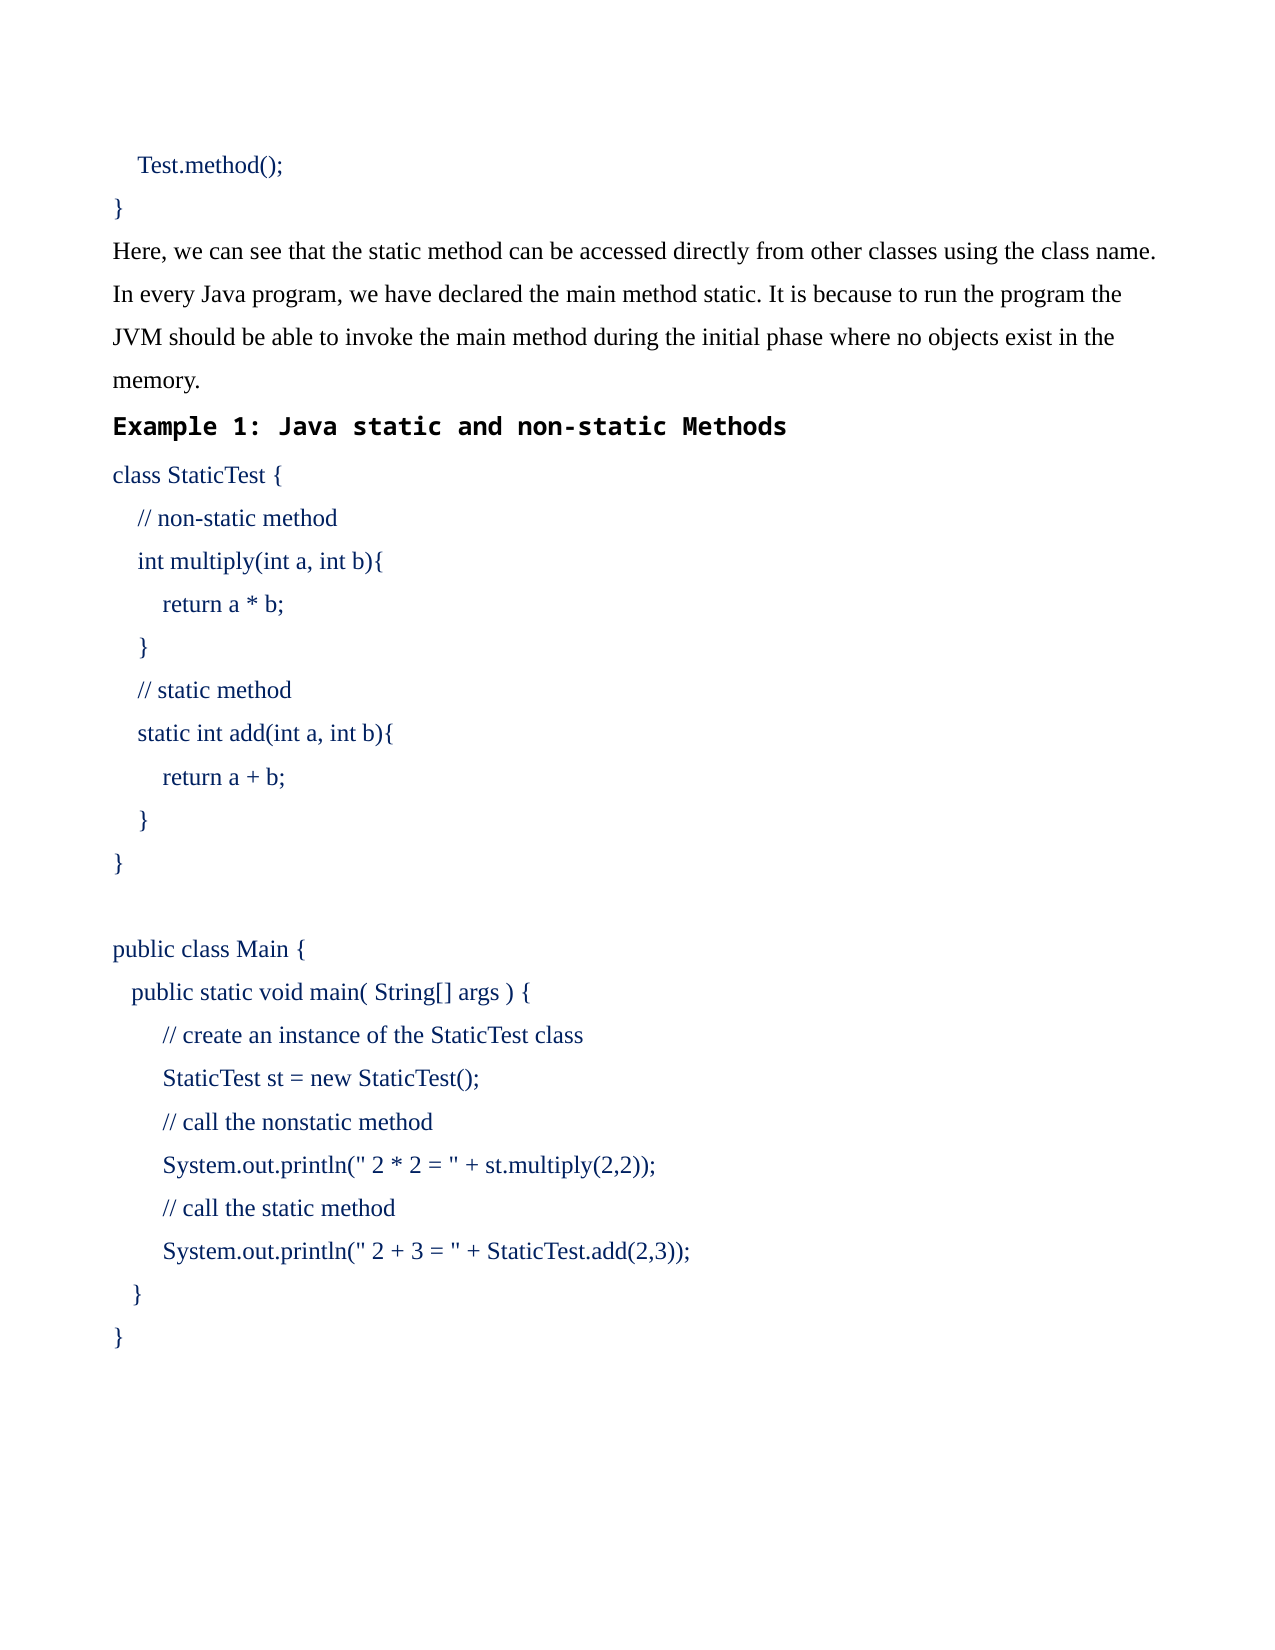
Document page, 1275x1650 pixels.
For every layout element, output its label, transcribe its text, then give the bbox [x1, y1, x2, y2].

text } [112, 632, 1162, 661]
text StaticTest st = new StaticTest(); [112, 1063, 1162, 1092]
text Test.method(); [112, 150, 1162, 179]
text return a + b; [112, 762, 1162, 790]
text Example 1: Java static and non-static Methods [112, 409, 1162, 443]
text // non-static method [112, 503, 1162, 532]
text // call the nonstatic method [112, 1107, 1162, 1135]
text } [112, 193, 1162, 222]
text // create an instance of the StaticTest class [112, 1020, 1162, 1049]
text Here, we can see that the static method can be accessed directly from other classes using the class name. [112, 236, 1162, 265]
text public static void main( String[] args ) { [112, 977, 1162, 1006]
text public class Main { [112, 934, 1162, 963]
text return a * b; [112, 589, 1162, 618]
text } [112, 848, 1162, 877]
text System.out.println(" 2 * 2 = " + st.multiply(2,2)); [112, 1150, 1162, 1178]
text System.out.println(" 2 + 3 = " + StaticTest.add(2,3)); [112, 1236, 1162, 1265]
text } [112, 805, 1162, 833]
text } [112, 1279, 1162, 1308]
text In every Java program, we have declared the main method static. It is because to run the program the JVM should be able to invoke the main method during the initial phase where no objects exist in the memory. [112, 279, 1162, 394]
text } [112, 1322, 1162, 1351]
text class StaticTest { [112, 460, 1162, 488]
text static int add(int a, int b){ [112, 718, 1162, 747]
text int multiply(int a, int b){ [112, 546, 1162, 575]
text // static method [112, 675, 1162, 704]
text // call the static method [112, 1193, 1162, 1222]
